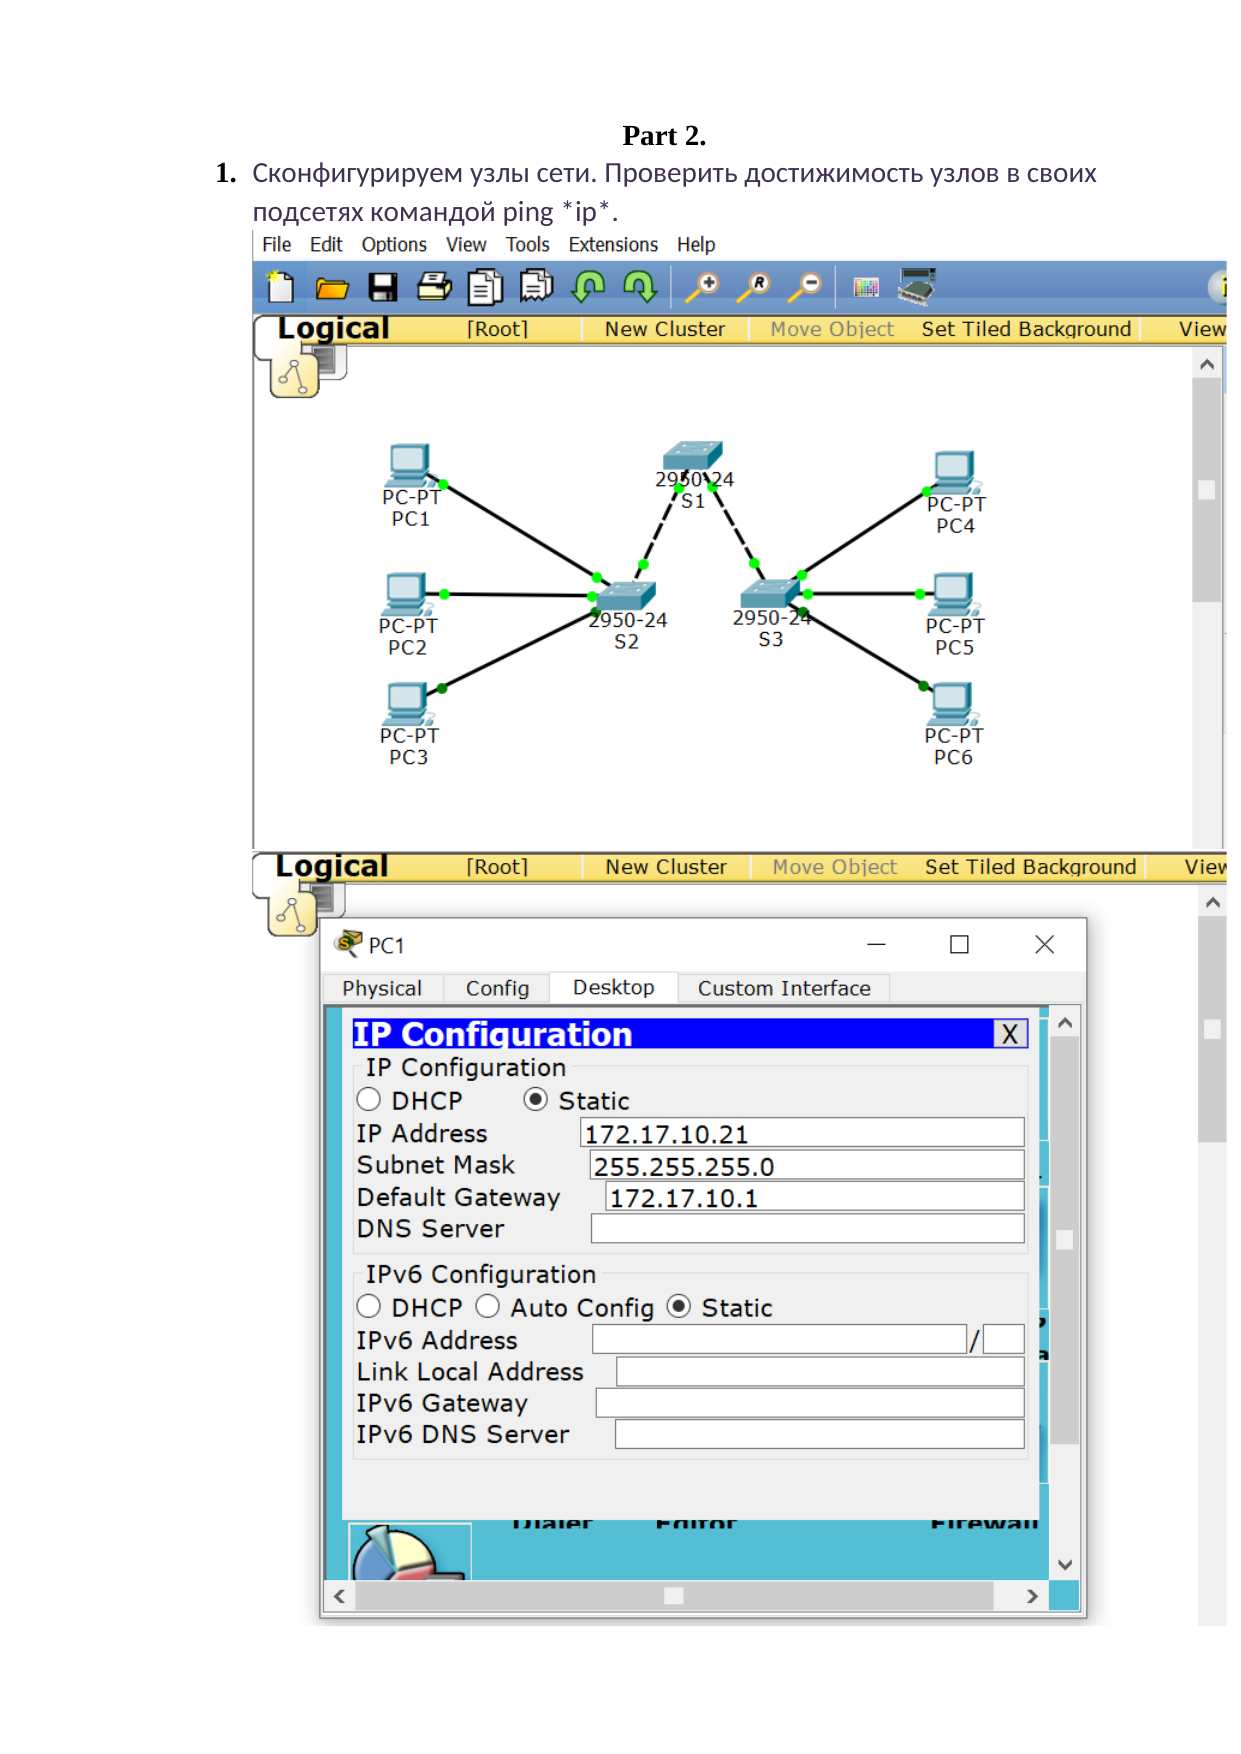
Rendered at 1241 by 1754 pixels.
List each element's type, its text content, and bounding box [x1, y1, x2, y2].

text Part 2. [177, 118, 1152, 152]
picture [252, 851, 1227, 1626]
picture [252, 230, 1227, 849]
